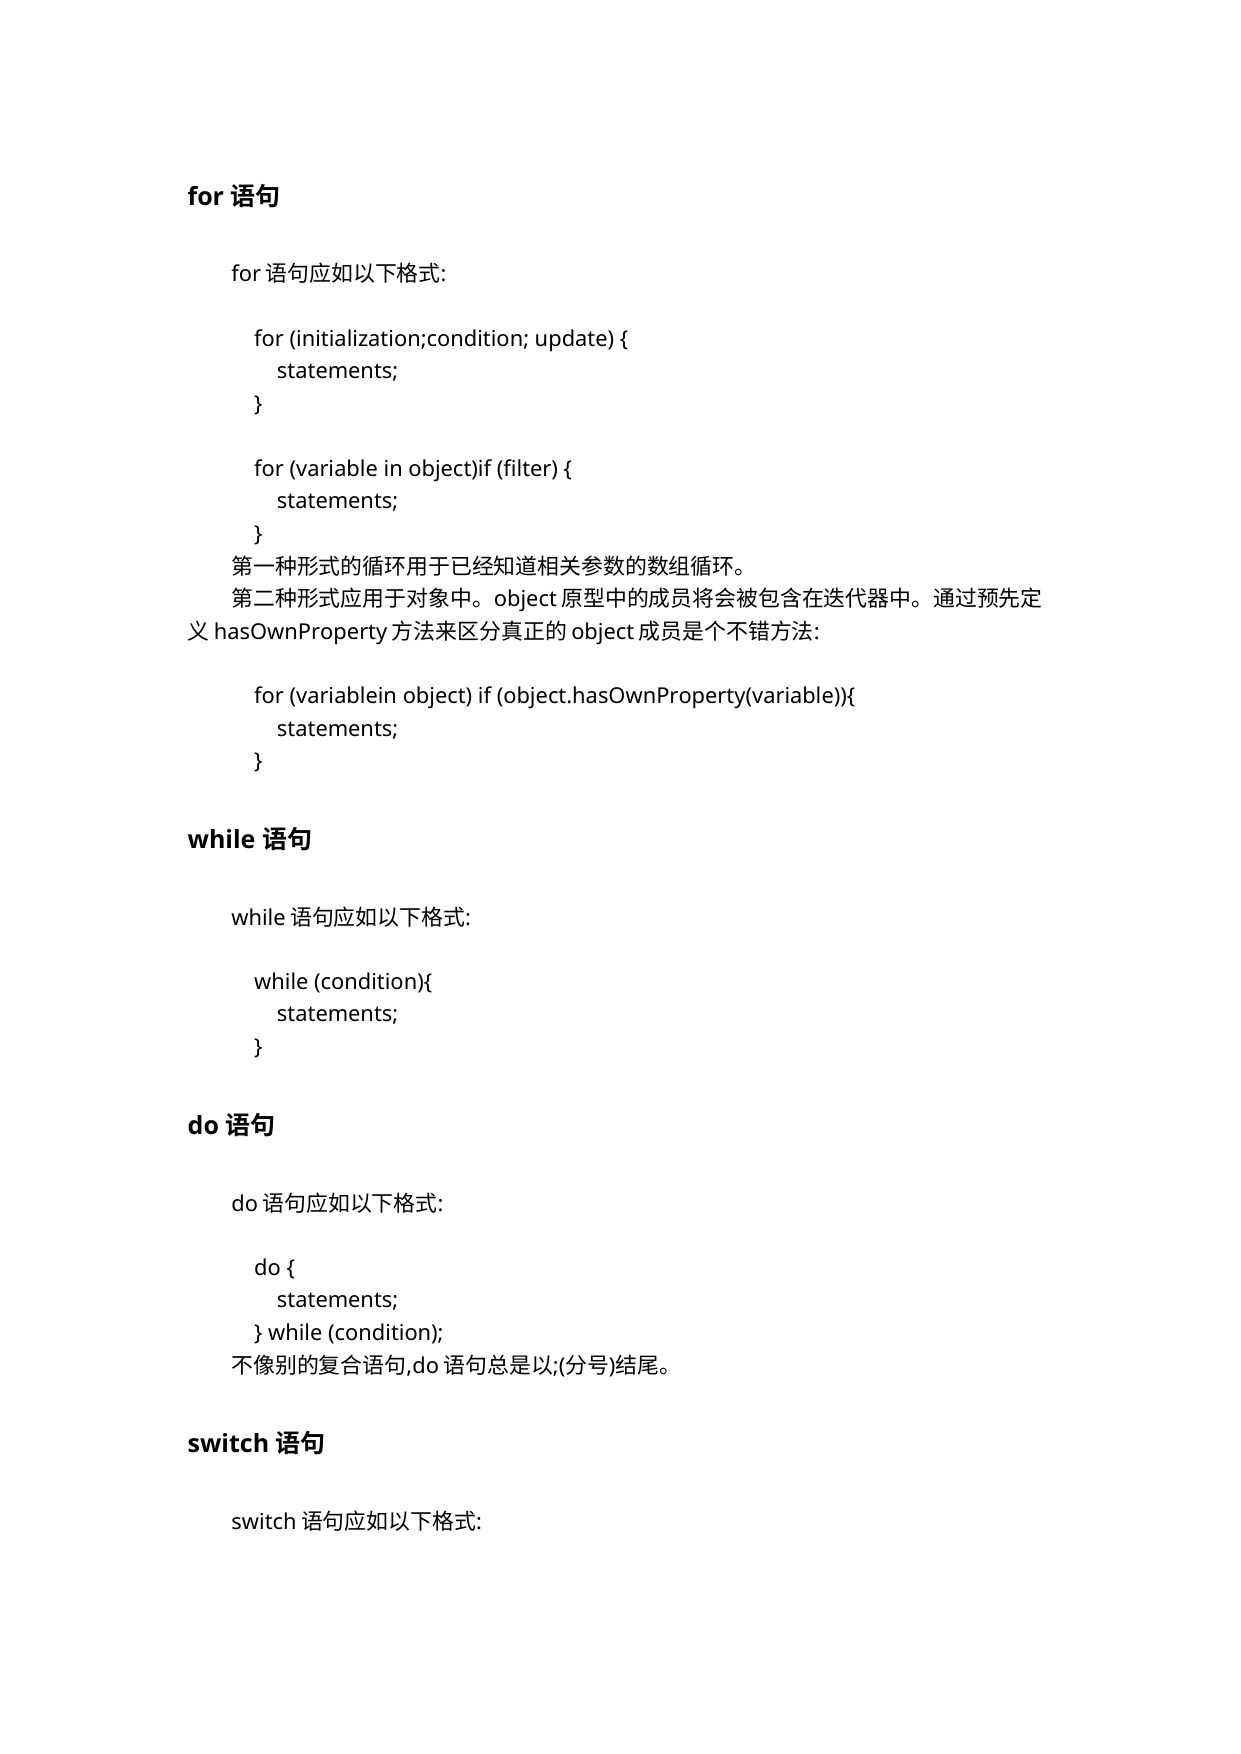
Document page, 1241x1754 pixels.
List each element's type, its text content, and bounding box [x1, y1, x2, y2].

text 不像别的复合语句,do语句总是以;(分号)结尾。 [187, 1348, 1053, 1380]
text } [187, 744, 1053, 776]
text } [187, 516, 1053, 549]
text for (variablein object) if (object.hasOwnProperty(variable)){ [187, 679, 1053, 711]
text 第二种形式应用于对象中。object原型中的成员将会被包含在迭代器中。通过预先定义hasOwnProperty方法来区分真正的object成员是个不错方法: [187, 581, 1053, 646]
text do语句应如以下格式: [187, 1185, 1053, 1218]
text statements; [187, 484, 1053, 516]
text } while (condition); [187, 1315, 1053, 1348]
text for (variable in object)if (filter) { [187, 451, 1053, 484]
text 第一种形式的循环用于已经知道相关参数的数组循环。 [187, 549, 1053, 581]
text statements; [187, 997, 1053, 1029]
text statements; [187, 1283, 1053, 1315]
text while语句应如以下格式: [187, 899, 1053, 932]
text } [187, 1029, 1053, 1062]
text switch 语句 [187, 1409, 1053, 1474]
text for语句应如以下格式: [187, 256, 1053, 289]
text while (condition){ [187, 964, 1053, 997]
text } [187, 386, 1053, 419]
text for (initialization;condition; update) { [187, 321, 1053, 354]
text statements; [187, 711, 1053, 744]
text for 语句 [187, 162, 1053, 227]
text do { [187, 1250, 1053, 1283]
text statements; [187, 354, 1053, 386]
text switch语句应如以下格式: [187, 1504, 1053, 1536]
text while 语句 [187, 805, 1053, 870]
text do 语句 [187, 1091, 1053, 1156]
